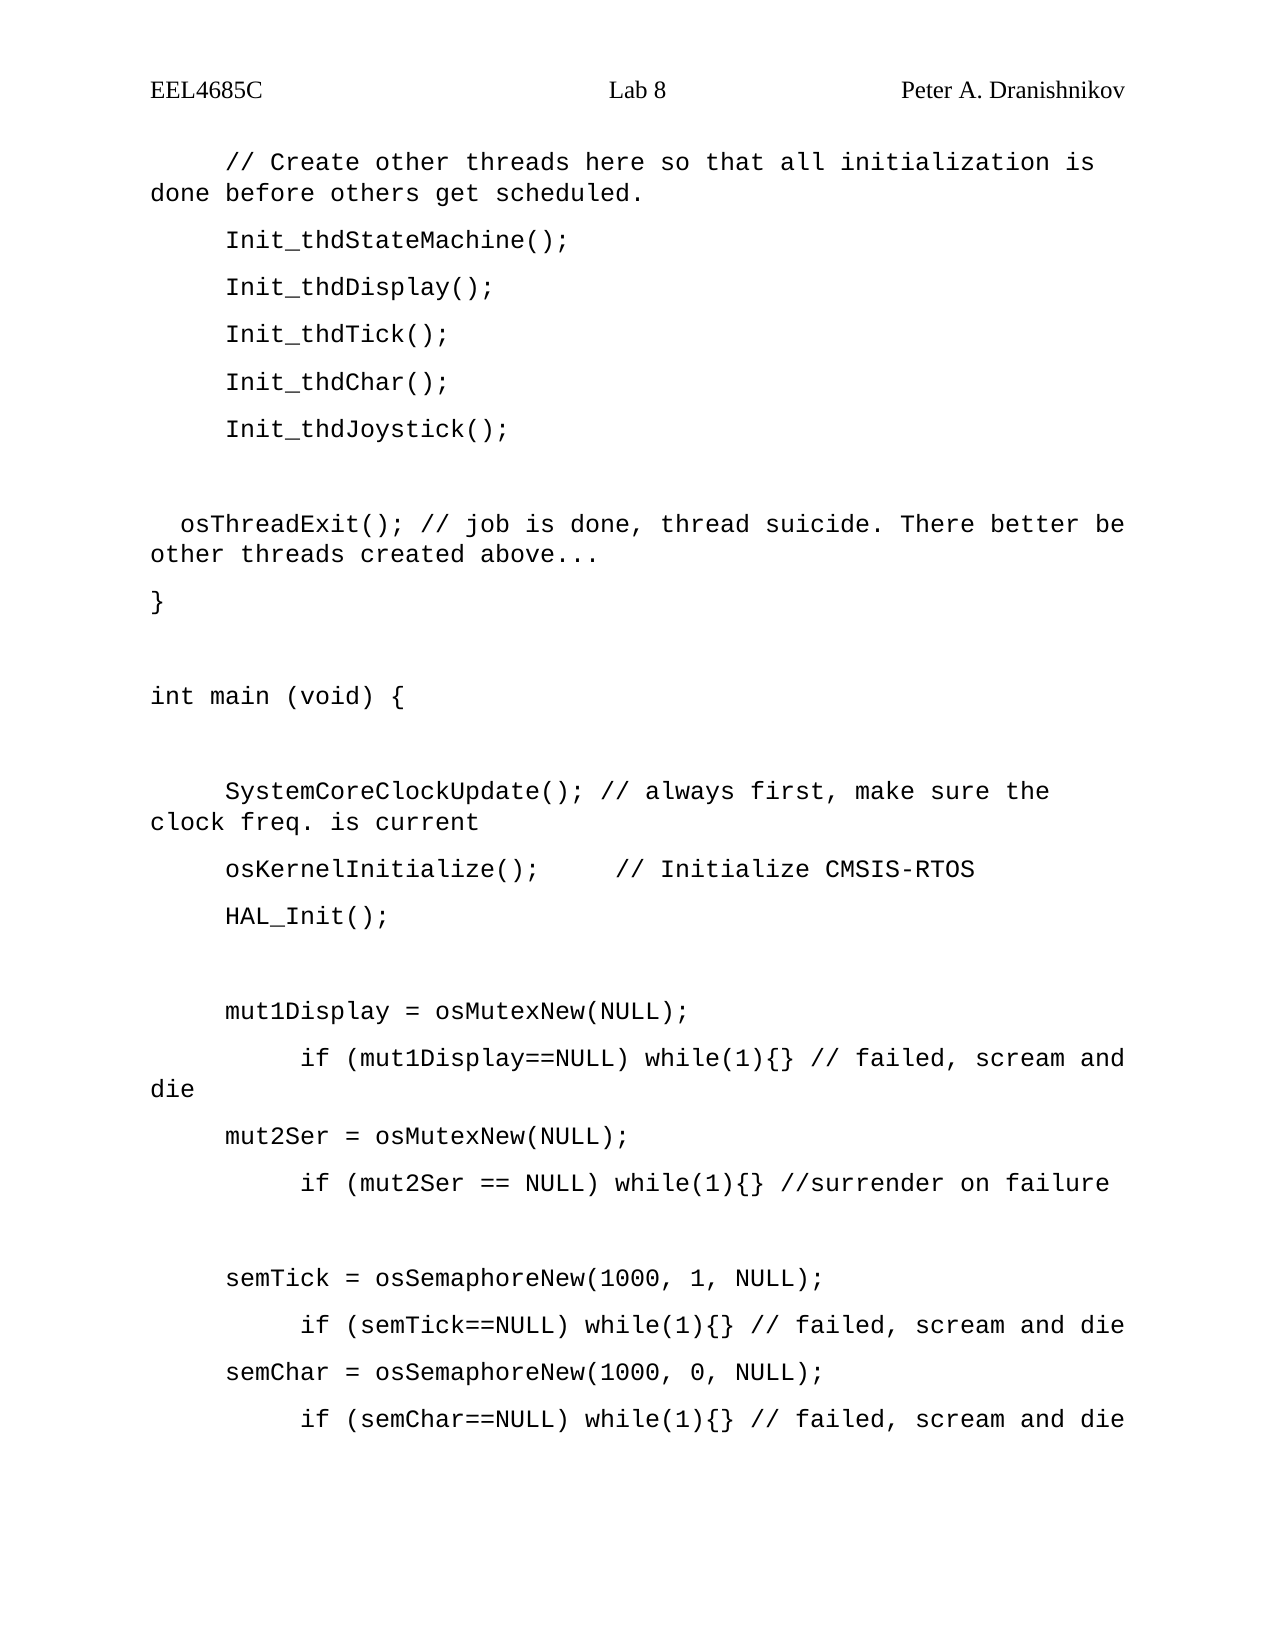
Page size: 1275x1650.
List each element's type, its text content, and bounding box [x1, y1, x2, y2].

text Init_thdTick(); [150, 322, 1125, 350]
text if (mut2Ser == NULL) while(1){} //surrender on failure [150, 1171, 1125, 1199]
text osKernelInitialize(); // Initialize CMSIS-RTOS [150, 856, 1125, 885]
text mut1Display = osMutexNew(NULL); [150, 998, 1125, 1027]
text mut2Ser = osMutexNew(NULL); [150, 1123, 1125, 1152]
text int main (void) { [150, 684, 1125, 712]
text SystemCoreClockUpdate(); // always first, make sure the clock freq. is current [150, 779, 1125, 838]
text Init_thdDisplay(); [150, 275, 1125, 303]
text HAL_Init(); [150, 904, 1125, 932]
text Init_thdJoystick(); [150, 416, 1125, 445]
text if (mut1Display==NULL) while(1){} // failed, scream and die [150, 1046, 1125, 1104]
text if (semChar==NULL) while(1){} // failed, scream and die [150, 1407, 1125, 1466]
text osThreadExit(); // job is done, thread suicide. There better be other threads created above... [150, 511, 1125, 570]
text semChar = osSemaphoreNew(1000, 0, NULL); [150, 1360, 1125, 1388]
text } [150, 589, 1125, 617]
text semTick = osSemaphoreNew(1000, 1, NULL); [150, 1265, 1125, 1294]
text Init_thdChar(); [150, 369, 1125, 398]
text if (semTick==NULL) while(1){} // failed, scream and die [150, 1312, 1125, 1341]
text Init_thdStateMachine(); [150, 228, 1125, 256]
text // Create other threads here so that all initialization is done before others get scheduled. [150, 150, 1125, 209]
